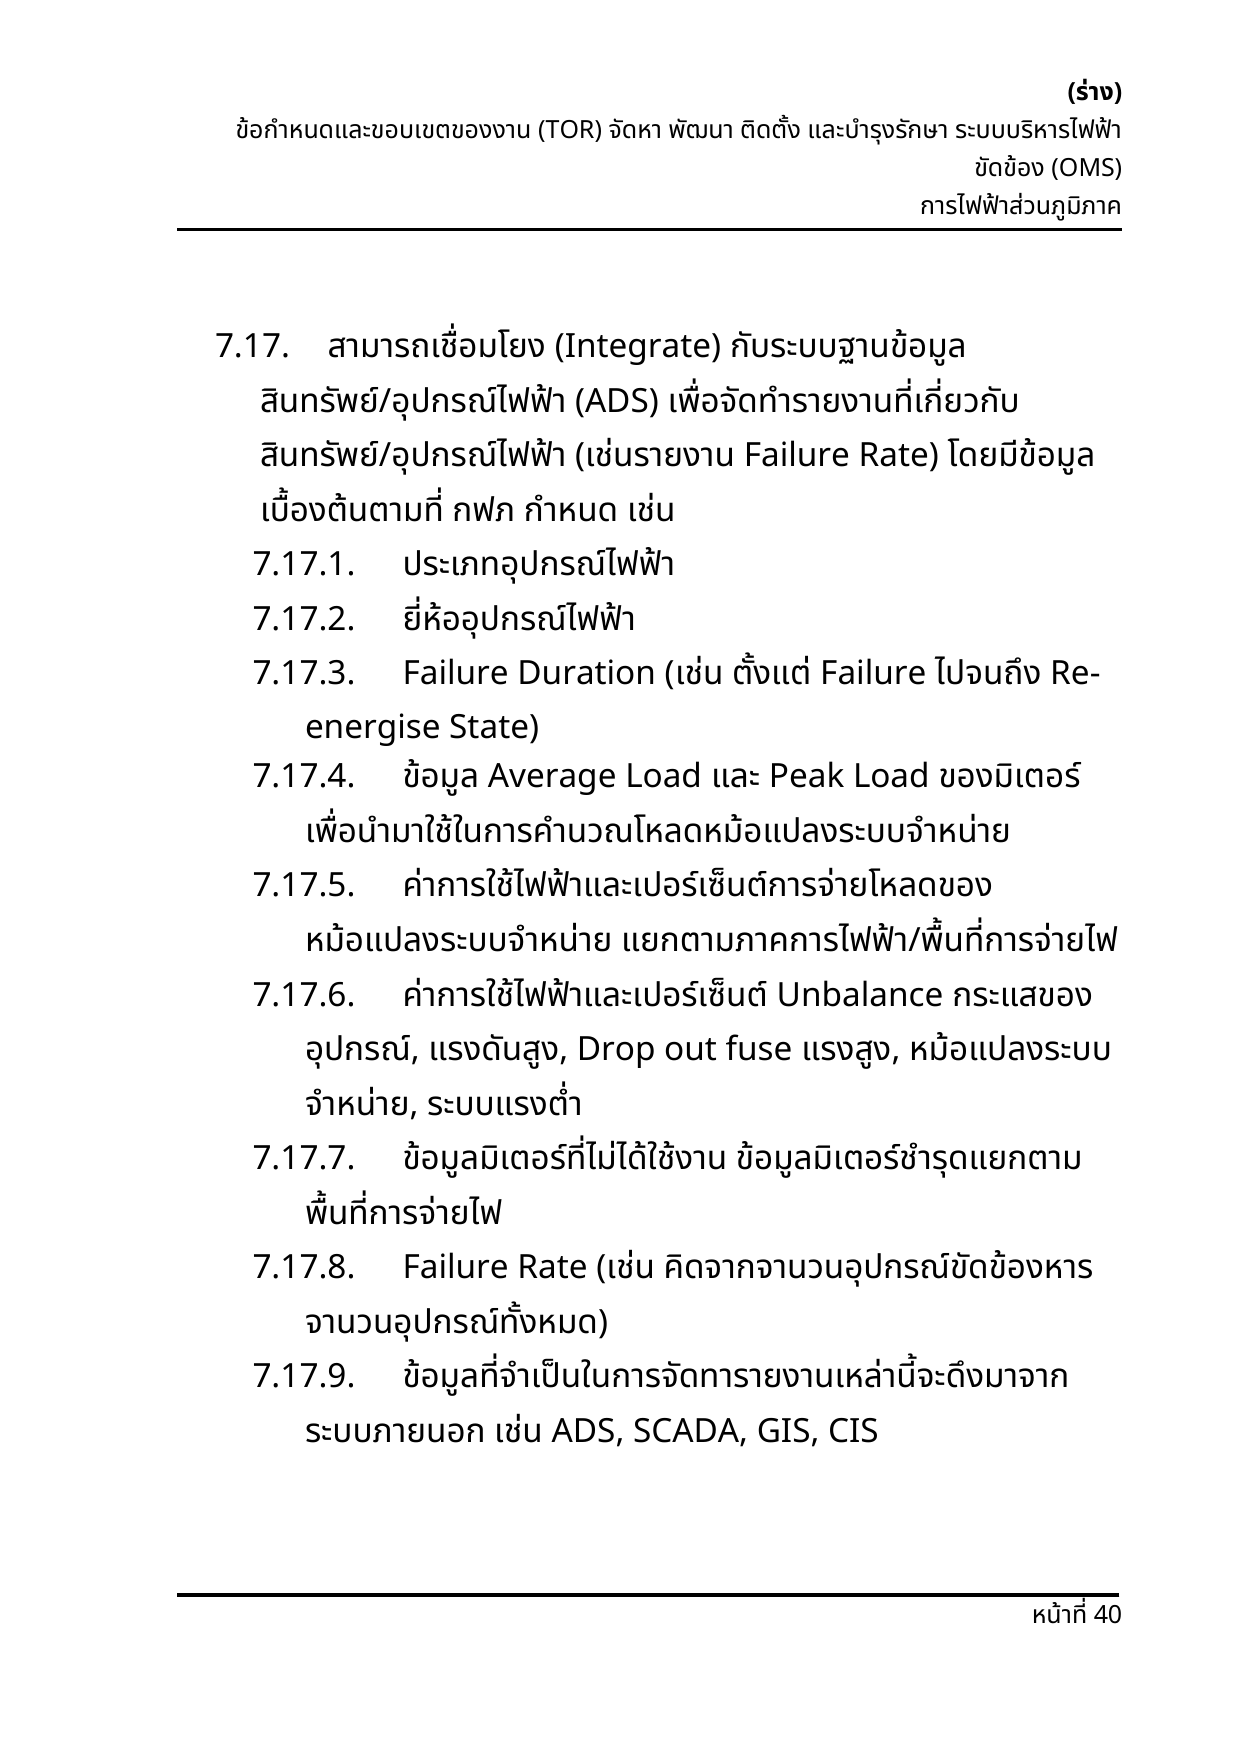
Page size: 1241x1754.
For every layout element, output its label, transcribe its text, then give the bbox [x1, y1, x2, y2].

list Failure Duration (เช่น ตั้งแต่ Failure ไปจนถึง Re-energise State) [252, 649, 1122, 749]
list สามารถเชื่อมโยง (Integrate) กับระบบฐานข้อมูลสินทรัพย์/อุปกรณ์ไฟฟ้า (ADS) เพื่อจัดทำรายงานที่เกี่ยวกับสินทรัพย์/อุปกรณ์ไฟฟ้า (เช่นรายงาน Failure Rate) โดยมีข้อมูลเบื้องต้นตามที่ กฟภ กำหนด เช่น [215, 322, 1122, 536]
list ยี่ห้ออุปกรณ์ไฟฟ้า [252, 594, 1122, 645]
list ค่าการใช้ไฟฟ้าและเปอร์เซ็นต์ Unbalance กระแสของอุปกรณ์, แรงดันสูง, Drop out fuse แรงสูง, หม้อแปลงระบบจำหน่าย, ระบบแรงต่ำ [252, 970, 1122, 1130]
list ประเภทอุปกรณ์ไฟฟ้า [252, 540, 1122, 591]
list ค่าการใช้ไฟฟ้าและเปอร์เซ็นต์การจ่ายโหลดของหม้อแปลงระบบจำหน่าย แยกตามภาคการไฟฟ้า/พื้นที่การจ่ายไฟ [252, 861, 1122, 966]
list ข้อมูล Average Load และ Peak Load ของมิเตอร์เพื่อนำมาใช้ในการคำนวณโหลดหม้อแปลงระบบจำหน่าย [252, 752, 1122, 857]
list ข้อมูลที่จำเป็นในการจัดทารายงานเหล่านี้จะดึงมาจากระบบภายนอก เช่น ADS, SCADA, GIS, CIS [252, 1352, 1122, 1457]
list ข้อมูลมิเตอร์ที่ไม่ได้ใช้งาน ข้อมูลมิเตอร์ชำรุดแยกตามพื้นที่การจ่ายไฟ [252, 1134, 1122, 1239]
list Failure Rate (เช่น คิดจากจานวนอุปกรณ์ขัดข้องหารจานวนอุปกรณ์ทั้งหมด) [252, 1243, 1122, 1348]
